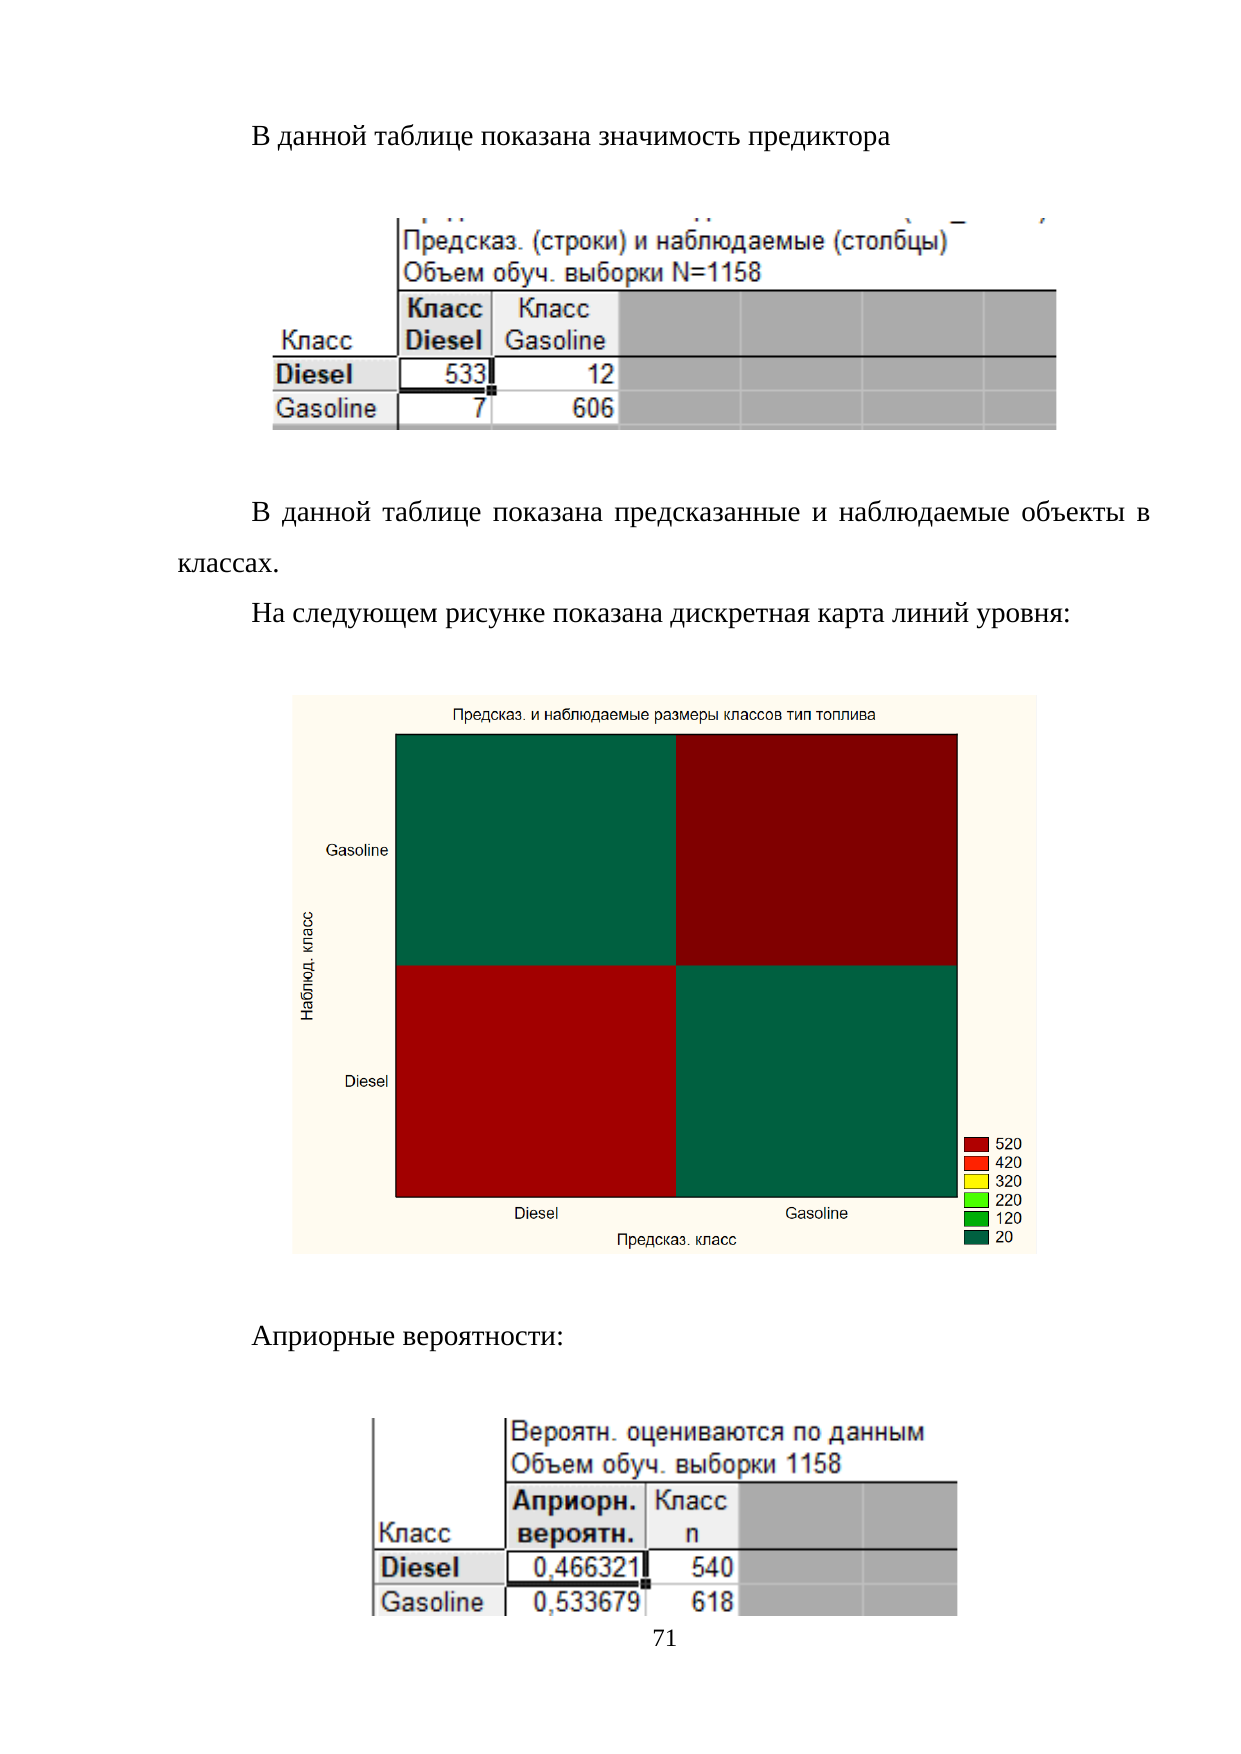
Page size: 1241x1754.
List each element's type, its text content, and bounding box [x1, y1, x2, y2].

picture [292, 695, 1037, 1254]
text На следующем рисунке показана дискретная карта линий уровня: [177, 595, 1152, 628]
text В данной таблице показана предсказанные и наблюдаемые объекты в классах. [177, 494, 1152, 578]
text В данной таблице показана значимость предиктора [177, 118, 1152, 152]
picture [272, 218, 1057, 430]
text Априорные вероятности: [177, 1318, 1152, 1351]
picture [371, 1418, 958, 1616]
